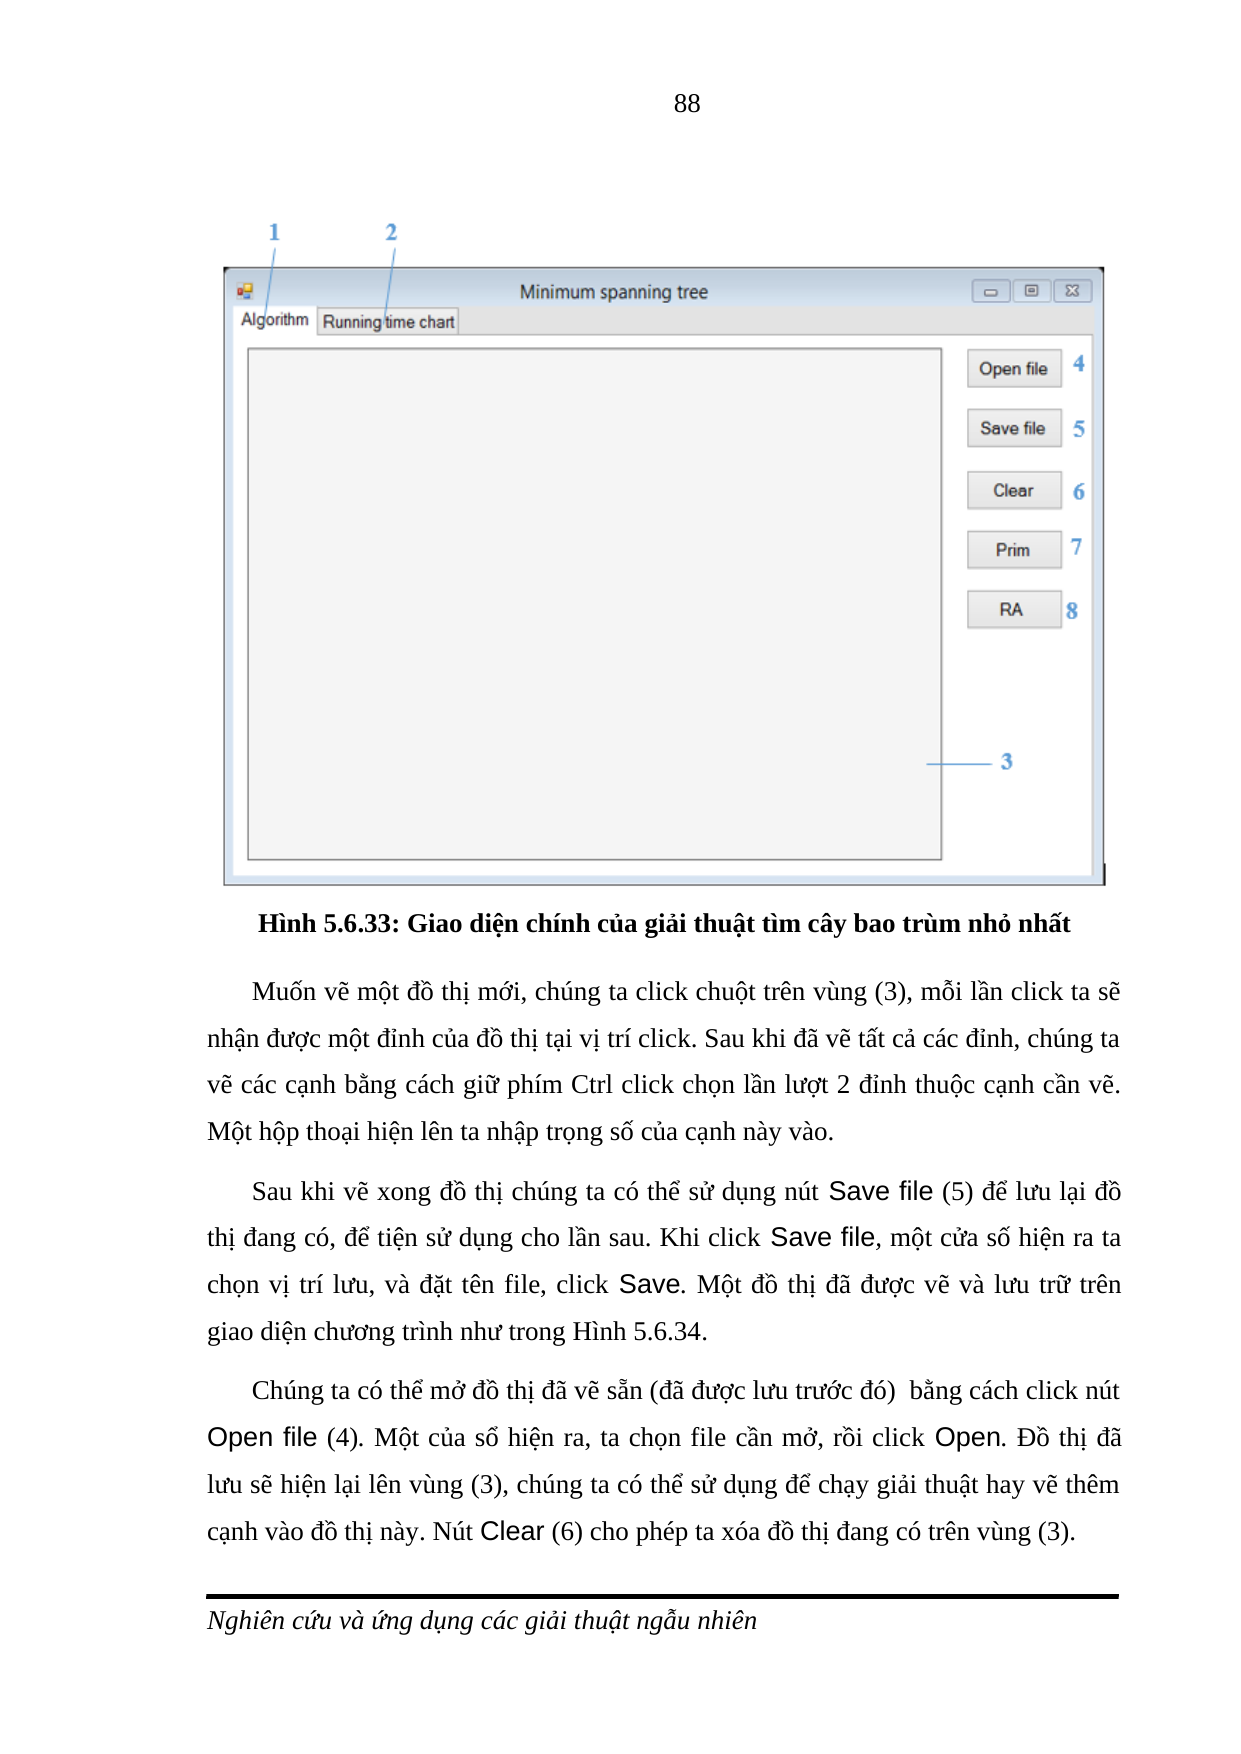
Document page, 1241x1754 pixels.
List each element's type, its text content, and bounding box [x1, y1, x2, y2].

text Muốn vẽ một đồ thị mới, chúng ta click chuột trên vùng (3), mỗi lần click ta sẽ nhận được một đỉnh của đồ thị tại vị trí click. Sau khi đã vẽ tất cả các đỉnh, chúng ta vẽ các cạnh bằng cách giữ phím Ctrl click chọn lần lượt 2 đỉnh thuộc cạnh cần vẽ. Một hộp thoại hiện lên ta nhập trọng số của cạnh này vào. [207, 975, 1122, 1146]
text Chúng ta có thể mở đồ thị đã vẽ sẵn (đã được lưu trước đó) bằng cách click nút Open file (4). Một của sổ hiện ra, ta chọn file cần mở, rồi click Open. Đồ thị đã lưu sẽ hiện lại lên vùng (3), chúng ta có thể sử dụng để chạy giải thuật hay vẽ thêm cạnh vào đồ thị này. Nút Clear (6) cho phép ta xóa đồ thị đang có trên vùng (3). [207, 1374, 1122, 1546]
